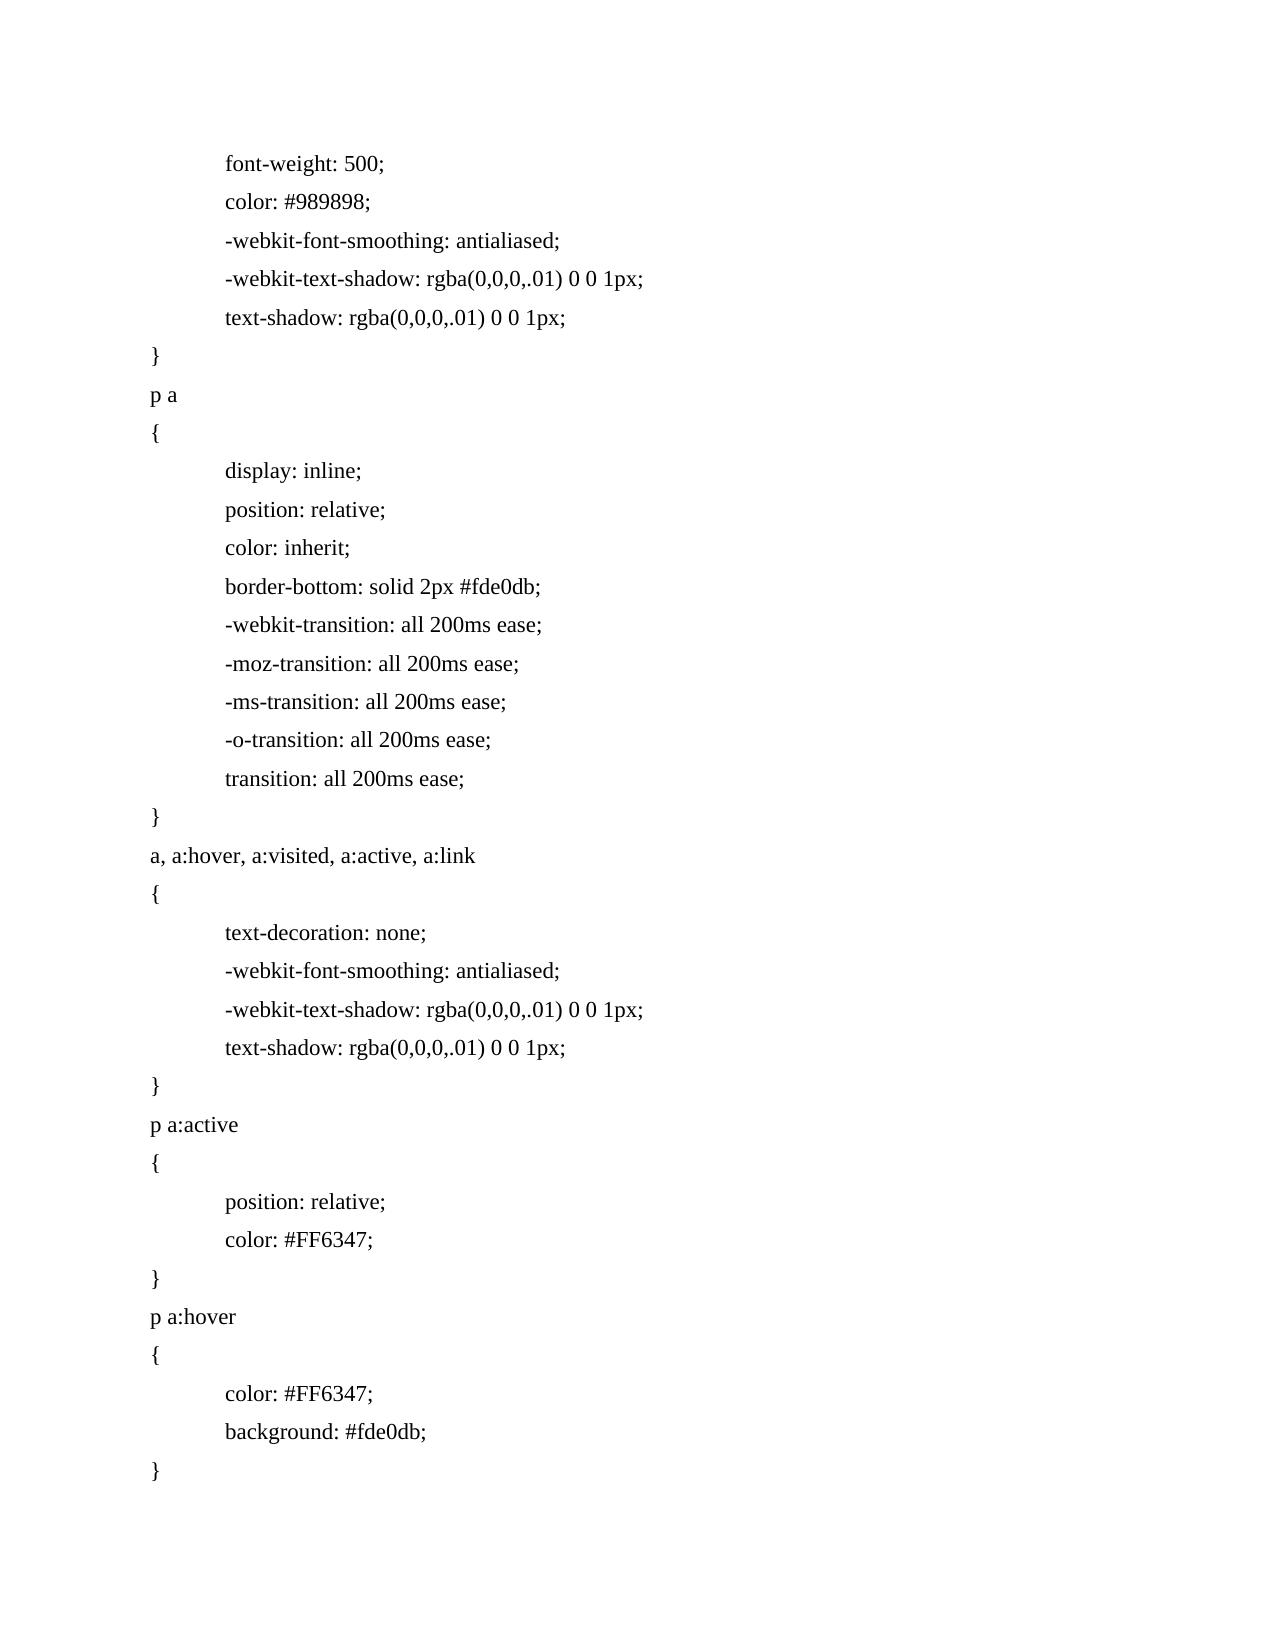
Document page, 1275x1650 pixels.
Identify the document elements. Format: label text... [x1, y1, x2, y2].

text color: #FF6347; [150, 1226, 1156, 1253]
text { [150, 1149, 1156, 1176]
text border-bottom: solid 2px #fde0db; [150, 573, 1156, 599]
text -ms-transition: all 200ms ease; [150, 688, 1156, 714]
text { [150, 419, 1156, 445]
text } [150, 342, 1156, 368]
text -o-transition: all 200ms ease; [150, 727, 1156, 753]
text } [150, 1457, 1156, 1483]
text -webkit-font-smoothing: antialiased; [150, 227, 1156, 253]
text position: relative; [150, 496, 1156, 522]
text p a [150, 381, 1156, 407]
text p a:hover [150, 1303, 1156, 1329]
text color: inherit; [150, 534, 1156, 561]
text position: relative; [150, 1188, 1156, 1214]
text } [150, 803, 1156, 830]
text } [150, 1072, 1156, 1099]
text -webkit-font-smoothing: antialiased; [150, 957, 1156, 983]
text } [150, 1265, 1156, 1291]
text { [150, 880, 1156, 907]
text p a:active [150, 1111, 1156, 1137]
text { [150, 1342, 1156, 1368]
text -webkit-text-shadow: rgba(0,0,0,.01) 0 0 1px; [150, 265, 1156, 292]
text text-decoration: none; [150, 919, 1156, 945]
text text-shadow: rgba(0,0,0,.01) 0 0 1px; [150, 1034, 1156, 1060]
text color: #989898; [150, 188, 1156, 215]
text display: inline; [150, 457, 1156, 484]
text a, a:hover, a:visited, a:active, a:link [150, 842, 1156, 868]
text font-weight: 500; [150, 150, 1156, 176]
text text-shadow: rgba(0,0,0,.01) 0 0 1px; [150, 304, 1156, 330]
text color: #FF6347; [150, 1380, 1156, 1406]
text -webkit-text-shadow: rgba(0,0,0,.01) 0 0 1px; [150, 996, 1156, 1022]
text background: #fde0db; [150, 1418, 1156, 1445]
text transition: all 200ms ease; [150, 765, 1156, 791]
text -moz-transition: all 200ms ease; [150, 650, 1156, 676]
text -webkit-transition: all 200ms ease; [150, 611, 1156, 638]
